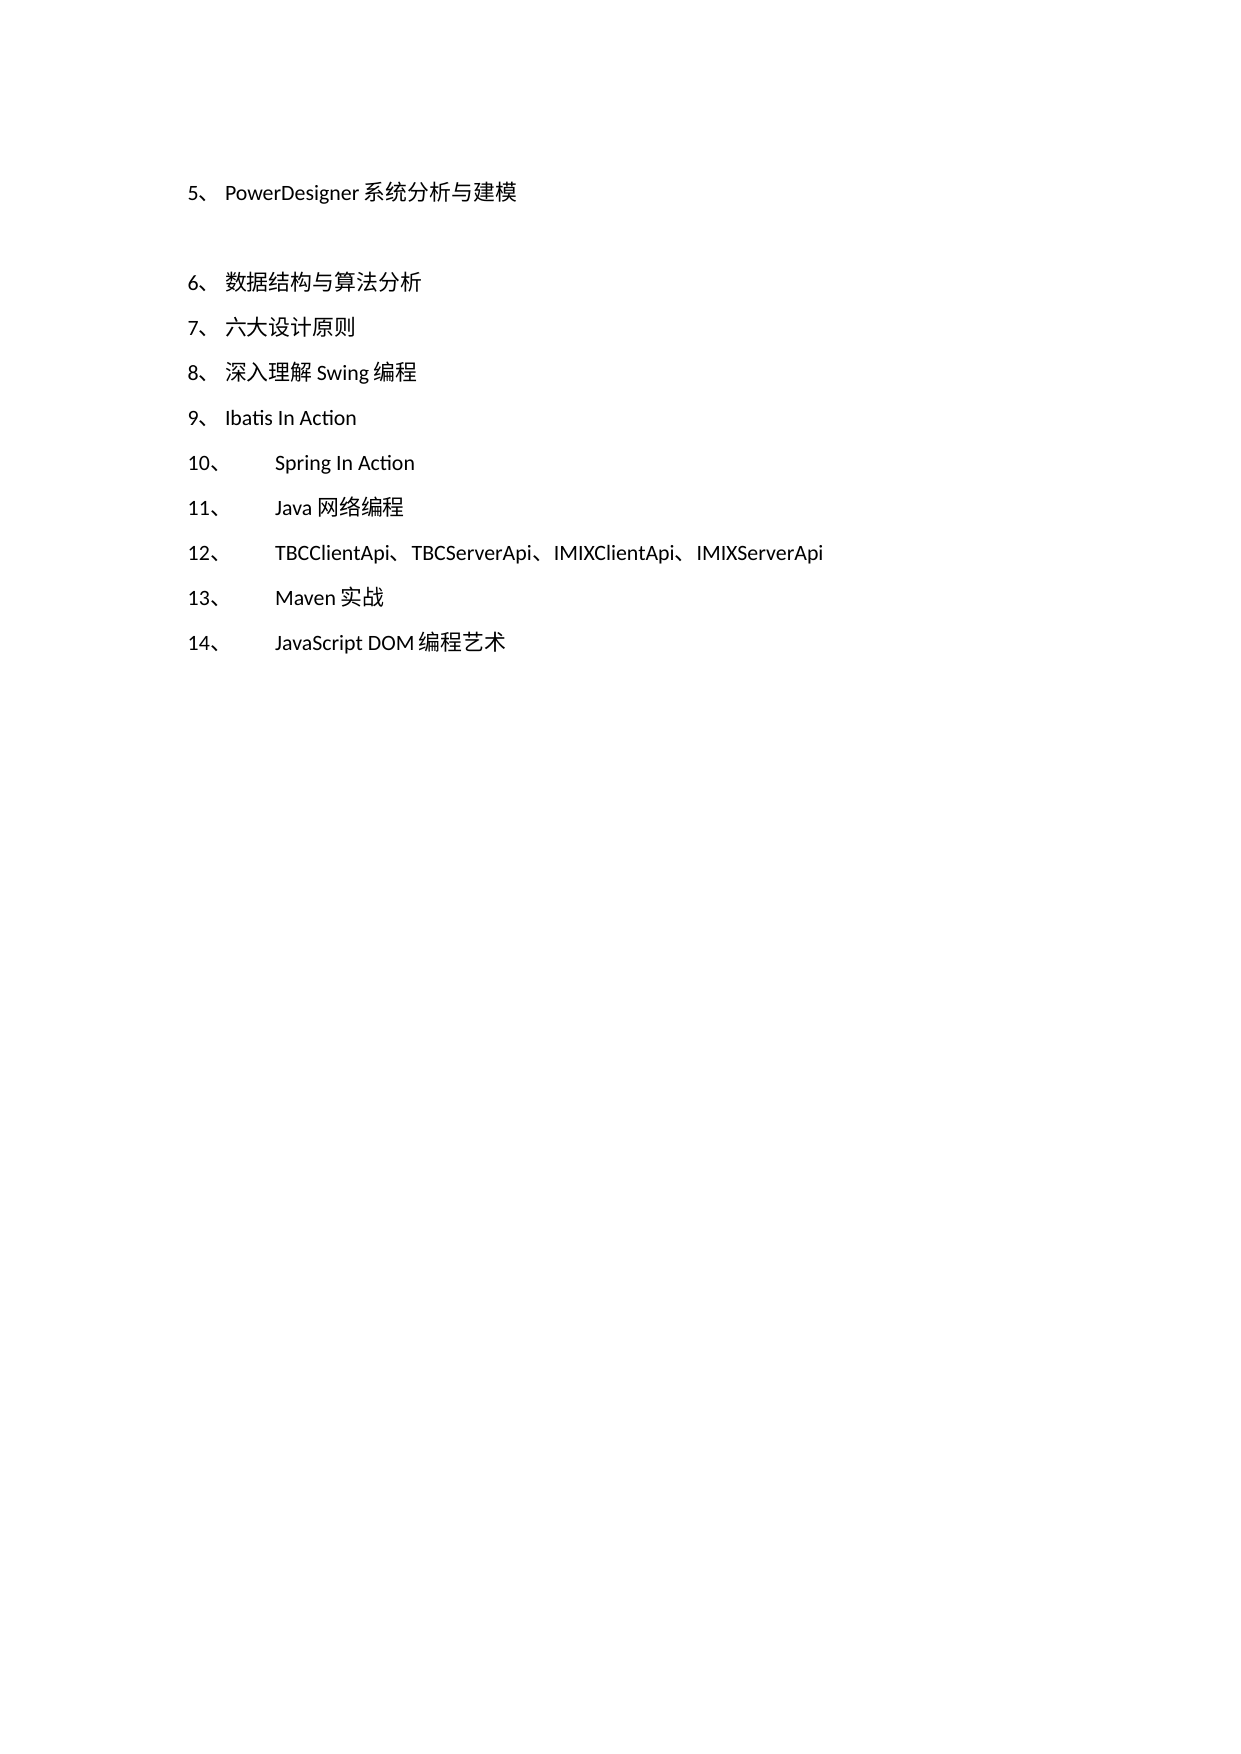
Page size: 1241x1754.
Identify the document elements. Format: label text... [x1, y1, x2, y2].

list Maven实战 [187, 579, 1053, 612]
list JavaScript DOM编程艺术 [187, 624, 1053, 657]
list TBCClientApi、TBCServerApi、IMIXClientApi、IMIXServerApi [187, 534, 1053, 567]
list PowerDesigner系统分析与建模 [187, 174, 1053, 207]
list Ibatis In Action [187, 399, 1053, 432]
list 六大设计原则 [187, 309, 1053, 342]
list 深入理解Swing编程 [187, 354, 1053, 387]
list Spring In Action [187, 444, 1053, 477]
list Java 网络编程 [187, 489, 1053, 522]
list 数据结构与算法分析 [187, 264, 1053, 297]
